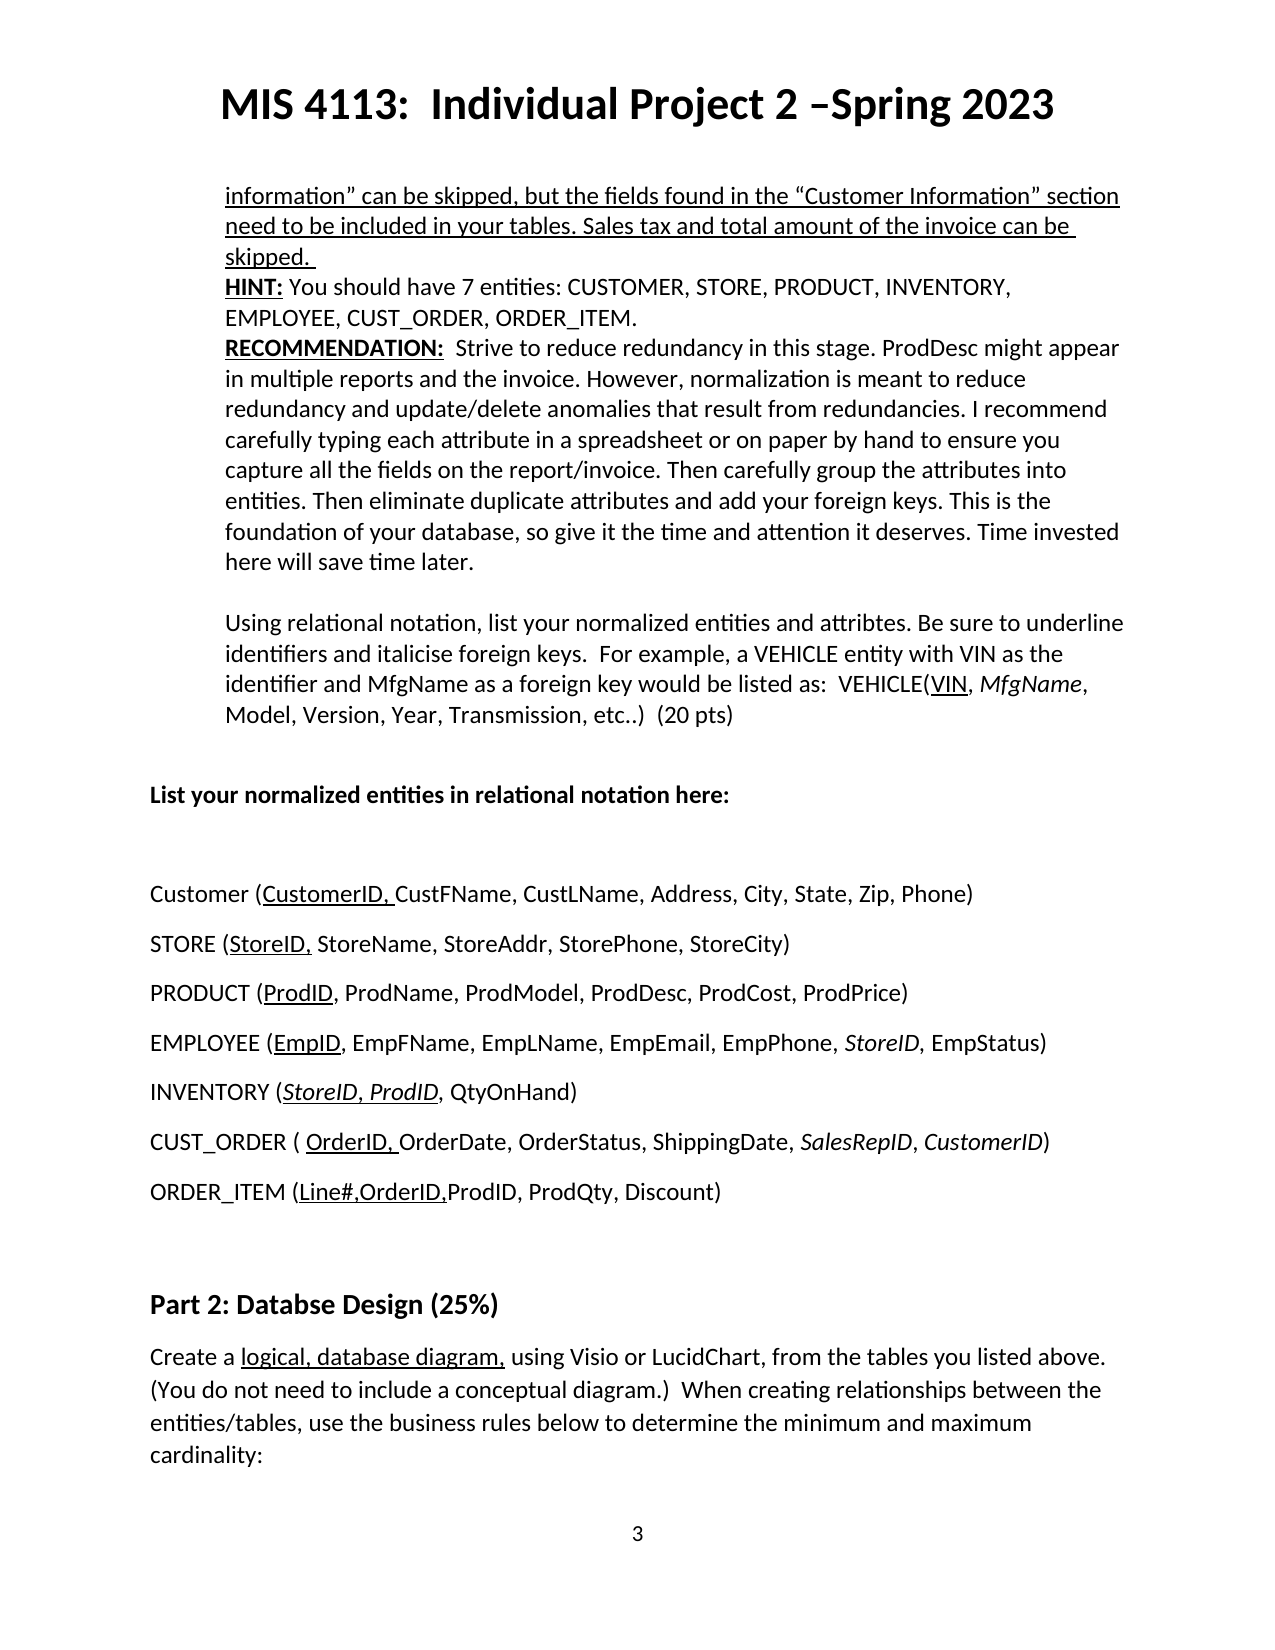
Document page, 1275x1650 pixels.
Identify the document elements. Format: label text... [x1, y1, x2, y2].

text ORDER_ITEM (Line#,OrderID,ProdID, ProdQty, Discount) [150, 1176, 1125, 1206]
list RECOMMENDATION: Strive to reduce redundancy in this stage. ProdDesc might appear in multiple reports and the invoice. However, normalization is meant to reduce redundancy and update/delete anomalies that result from redundancies. I recommend carefully typing each attribute in a spreadsheet or on paper by hand to ensure you capture all the fields on the report/invoice. Then carefully group the attributes into entities. Then eliminate duplicate attributes and add your foreign keys. This is the foundation of your database, so give it the time and attention it deserves. Time invested here will save time later. Using relational notation, list your normalized entities and attribtes. Be sure to underline identifiers and italicise foreign keys. For example, a VEHICLE entity with VIN as the identifier and MfgName as a foreign key would be listed as: VEHICLE(VIN, MfgName, Model, Version, Year, Transmission, etc..) (20 pts) [225, 333, 1125, 729]
text Part 2: Databse Design (25%) [150, 1286, 1125, 1321]
text PRODUCT (ProdID, ProdName, ProdModel, ProdDesc, ProdCost, ProdPrice) [150, 977, 1125, 1008]
text INVENTORY (StoreID, ProdID, QtyOnHand) [150, 1076, 1125, 1107]
text Create a logical, database diagram, using Visio or LucidChart, from the tables you listed above. (You do not need to include a conceptual diagram.) When creating relationships between the entities/tables, use the business rules below to determine the minimum and maximum cardinality: [150, 1341, 1125, 1470]
text Customer (CustomerID, CustFName, CustLName, Address, City, State, Zip, Phone) [75, 878, 1125, 909]
text List your normalized entities in relational notation here: [75, 779, 1125, 809]
text CUST_ORDER ( OrderID, OrderDate, OrderStatus, ShippingDate, SalesRepID, CustomerID) [75, 1126, 1125, 1157]
text EMPLOYEE (EmpID, EmpFName, EmpLName, EmpEmail, EmpPhone, StoreID, EmpStatus) [75, 1027, 1125, 1057]
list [187, 180, 1125, 333]
text STORE (StoreID, StoreName, StoreAddr, StorePhone, StoreCity) [75, 928, 1125, 958]
